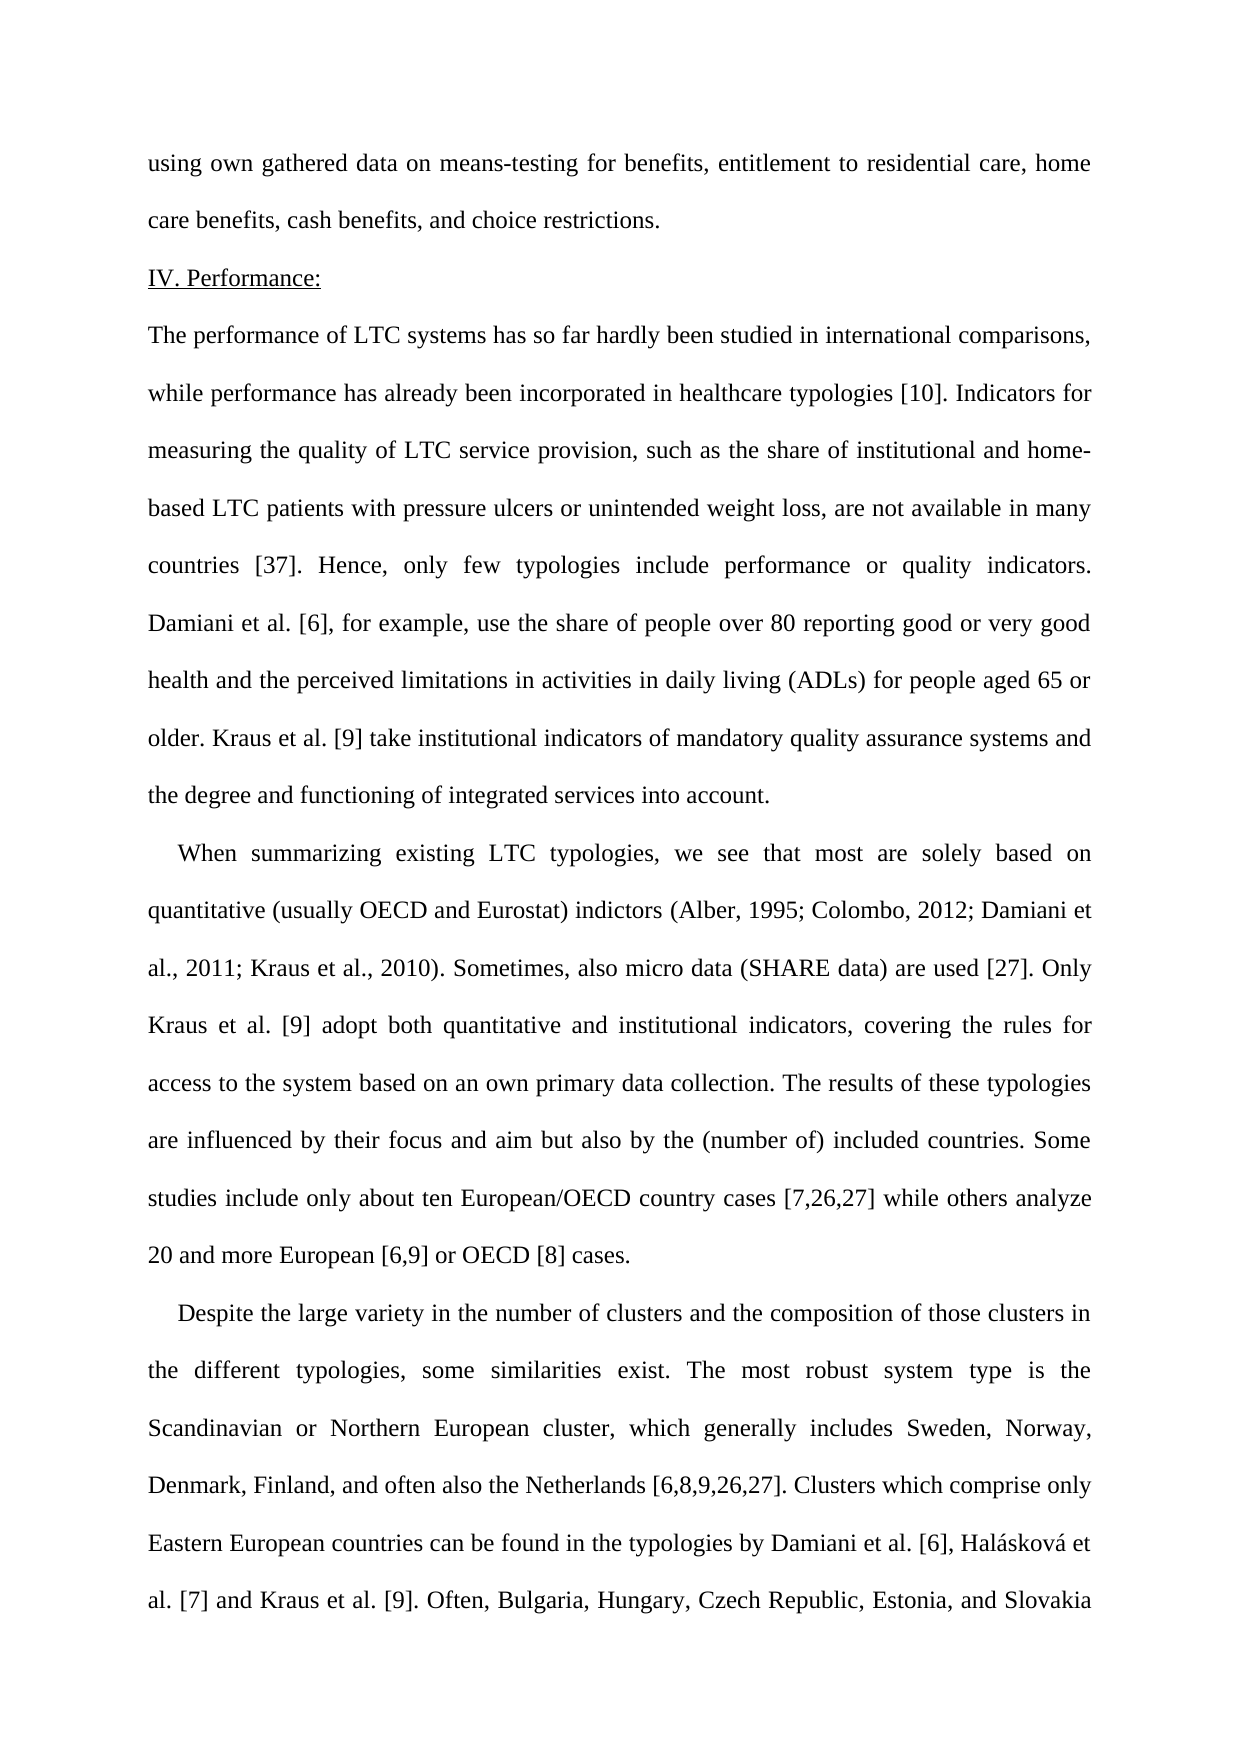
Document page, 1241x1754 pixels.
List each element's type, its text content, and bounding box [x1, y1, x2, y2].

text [148, 148, 1093, 234]
text IV. Performance: [148, 263, 1093, 291]
text When summarizing existing LTC typologies, we see that most are solely based on quantitative (usually OECD and Eurostat) indictors (Alber, 1995; Colombo, 2012; Damiani et al., 2011; Kraus et al., 2010). Sometimes, also micro data (SHARE data) are used [27]. Only Kraus et al. [9] adopt both quantitative and institutional indicators, covering the rules for access to the system based on an own primary data collection. The results of these typologies are influenced by their focus and aim but also by the (number of) included countries. Some studies include only about ten European/OECD country cases [7,26,27] while others analyze 20 and more European [6,9] or OECD [8] cases. [148, 838, 1093, 1269]
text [148, 1298, 1093, 1614]
text The performance of LTC systems has so far hardly been studied in international comparisons, while performance has already been incorporated in healthcare typologies [10]. Indicators for measuring the quality of LTC service provision, such as the share of institutional and home-based LTC patients with pressure ulcers or unintended weight loss, are not available in many countries [37]. Hence, only few typologies include performance or quality indicators. Damiani et al. [6], for example, use the share of people over 80 reporting good or very good health and the perceived limitations in activities in daily living (ADLs) for people aged 65 or older. Kraus et al. [9] take institutional indicators of mandatory quality assurance systems and the degree and functioning of integrated services into account. [148, 320, 1093, 809]
